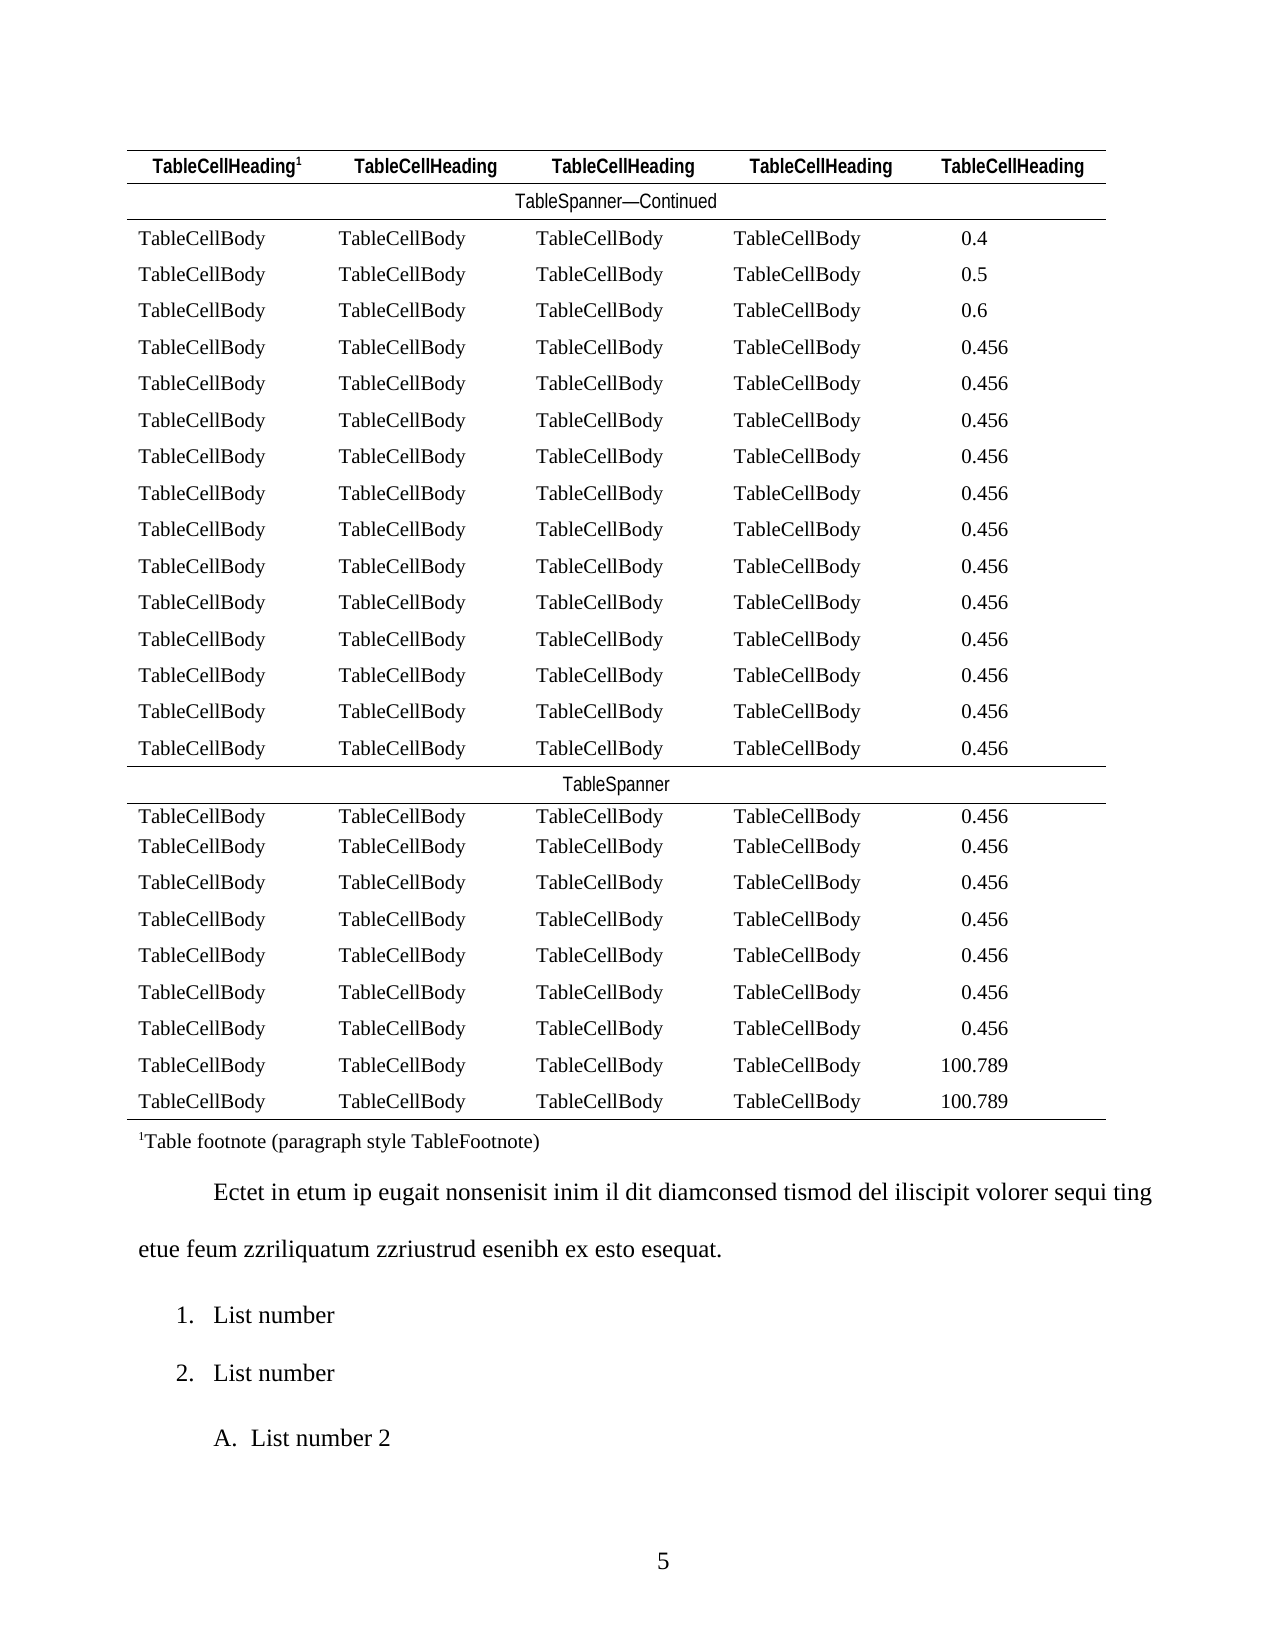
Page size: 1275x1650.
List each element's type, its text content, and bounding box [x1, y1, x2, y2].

table_cell TableSpanner—Continued [127, 184, 1106, 219]
table_cell TableCellBody [327, 828, 524, 864]
table_cell TableCellBody [327, 657, 524, 693]
table_cell TableCellBody [525, 256, 722, 292]
table_cell TableCellBody [327, 402, 524, 438]
table_cell TableCellBody [722, 292, 920, 329]
table_cell TableCellBody [722, 901, 920, 937]
table_cell TableCellBody [127, 974, 327, 1010]
table_cell TableCellBody [127, 937, 327, 973]
table_cell TableCellBody [127, 693, 327, 730]
table_cell TableCellBody [327, 292, 524, 329]
table_cell TableCellBody [525, 937, 722, 973]
table_header TableCellHeading [920, 151, 1106, 183]
table_cell 0.456 [920, 1010, 1106, 1046]
table_cell TableCellBody [127, 256, 327, 292]
table_cell 0.456 [920, 329, 1106, 365]
table_cell TableCellBody [127, 511, 327, 547]
table_cell TableCellBody [525, 475, 722, 511]
table_cell 0.456 [920, 901, 1106, 937]
table_cell 0.456 [920, 511, 1106, 547]
table_cell TableCellBody [127, 864, 327, 901]
table_cell TableCellBody [127, 804, 327, 828]
list List number [176, 1358, 1185, 1386]
table_header TableCellHeading [722, 151, 920, 183]
table_cell 0.6 [920, 292, 1106, 329]
table_cell TableCellBody [327, 1046, 524, 1083]
table_cell TableCellBody [327, 901, 524, 937]
text 1Table footnote (paragraph style TableFootnote) [138, 1129, 1185, 1153]
table_cell TableCellBody [525, 402, 722, 438]
table_cell TableCellBody [525, 620, 722, 657]
table_cell TableCellBody [722, 804, 920, 828]
table_cell TableCellBody [327, 438, 524, 474]
table_cell 0.456 [920, 864, 1106, 901]
table_cell TableCellBody [722, 329, 920, 365]
table_cell 0.4 [920, 220, 1106, 256]
table_cell TableCellBody [525, 438, 722, 474]
table_cell TableCellBody [127, 220, 327, 256]
table_cell TableCellBody [127, 620, 327, 657]
table_cell TableCellBody [525, 693, 722, 730]
table_cell TableCellBody [127, 402, 327, 438]
table_cell TableCellBody [722, 620, 920, 657]
text Ectet in etum ip eugait nonsenisit inim il dit diamconsed tismod del iliscipit volorer sequi ting etue feum zzriliquatum zzriustrud esenibh ex esto esequat. [138, 1177, 1185, 1263]
table_cell 0.456 [920, 693, 1106, 730]
table_cell TableCellBody [127, 1046, 327, 1083]
table_cell TableCellBody [722, 365, 920, 402]
table_cell 0.456 [920, 937, 1106, 973]
table_cell TableCellBody [525, 220, 722, 256]
table_cell TableCellBody [722, 511, 920, 547]
table_cell TableCellBody [722, 256, 920, 292]
table_cell TableCellBody [722, 548, 920, 584]
table_cell TableCellBody [127, 365, 327, 402]
table_cell TableCellBody [327, 475, 524, 511]
table_cell TableCellBody [127, 828, 327, 864]
table_cell TableCellBody [722, 584, 920, 620]
table_cell TableCellBody [327, 804, 524, 828]
table_cell TableCellBody [722, 828, 920, 864]
table_cell 0.456 [920, 828, 1106, 864]
table_cell TableCellBody [127, 1083, 327, 1119]
table_cell TableCellBody [525, 804, 722, 828]
table_cell TableCellBody [722, 693, 920, 730]
table_cell TableCellBody [722, 1046, 920, 1083]
table_cell TableCellBody [327, 730, 524, 766]
table_cell TableCellBody [127, 438, 327, 474]
table_cell TableCellBody [327, 1083, 524, 1119]
table_cell TableCellBody [127, 657, 327, 693]
table_cell TableCellBody [327, 220, 524, 256]
table_cell TableCellBody [525, 1010, 722, 1046]
table_header TableCellHeading [327, 151, 524, 183]
table_cell 0.456 [920, 438, 1106, 474]
table_header TableCellHeading [525, 151, 722, 183]
table_cell TableCellBody [327, 365, 524, 402]
table_cell TableCellBody [722, 475, 920, 511]
table_cell 0.456 [920, 804, 1106, 828]
table_cell TableCellBody [722, 438, 920, 474]
table_cell TableCellBody [722, 974, 920, 1010]
table_cell TableCellBody [722, 1083, 920, 1119]
table_cell TableCellBody [525, 828, 722, 864]
table_cell TableCellBody [722, 864, 920, 901]
table_cell 0.456 [920, 584, 1106, 620]
table_cell 0.456 [920, 730, 1106, 766]
table_cell TableCellBody [722, 730, 920, 766]
table_cell TableCellBody [525, 292, 722, 329]
table_cell TableCellBody [327, 620, 524, 657]
table_cell 0.456 [920, 620, 1106, 657]
table_cell TableCellBody [127, 548, 327, 584]
list List number [176, 1300, 1185, 1329]
table_cell TableCellBody [127, 475, 327, 511]
table_cell TableCellBody [127, 730, 327, 766]
table_cell 0.456 [920, 548, 1106, 584]
table_cell TableCellBody [722, 220, 920, 256]
table_cell TableCellBody [525, 1046, 722, 1083]
table_cell TableCellBody [525, 584, 722, 620]
table_cell TableCellBody [127, 901, 327, 937]
table_cell TableCellBody [327, 974, 524, 1010]
table_header TableCellHeading1 [127, 151, 327, 183]
table_cell TableCellBody [525, 511, 722, 547]
table_cell 0.456 [920, 402, 1106, 438]
table_cell TableCellBody [327, 511, 524, 547]
table_cell TableCellBody [525, 657, 722, 693]
table_cell TableCellBody [127, 584, 327, 620]
table_cell TableCellBody [525, 365, 722, 402]
table_cell TableCellBody [722, 657, 920, 693]
table_cell TableCellBody [327, 1010, 524, 1046]
table_cell 0.456 [920, 657, 1106, 693]
table_cell TableCellBody [722, 1010, 920, 1046]
table_cell TableCellBody [127, 329, 327, 365]
table_cell TableCellBody [327, 584, 524, 620]
table_cell TableCellBody [327, 329, 524, 365]
table_cell TableCellBody [127, 1010, 327, 1046]
table_cell TableCellBody [525, 901, 722, 937]
table_cell TableCellBody [327, 693, 524, 730]
table_cell TableCellBody [327, 864, 524, 901]
table_cell TableCellBody [327, 937, 524, 973]
table_cell TableCellBody [722, 937, 920, 973]
table_cell 100.789 [920, 1046, 1106, 1083]
table_cell TableCellBody [525, 974, 722, 1010]
table_cell 0.456 [920, 365, 1106, 402]
list List number 2 [213, 1423, 1185, 1452]
table_cell TableCellBody [127, 292, 327, 329]
table_cell TableCellBody [525, 329, 722, 365]
table_cell TableCellBody [327, 256, 524, 292]
table_cell 100.789 [920, 1083, 1106, 1119]
table_cell TableCellBody [525, 1083, 722, 1119]
table_cell 0.456 [920, 475, 1106, 511]
table_cell TableCellBody [525, 730, 722, 766]
table_cell TableCellBody [525, 864, 722, 901]
table_cell 0.5 [920, 256, 1106, 292]
table_cell TableCellBody [327, 548, 524, 584]
table_cell TableCellBody [722, 402, 920, 438]
table_cell TableSpanner [127, 767, 1106, 803]
table_cell TableCellBody [525, 548, 722, 584]
table_cell 0.456 [920, 974, 1106, 1010]
